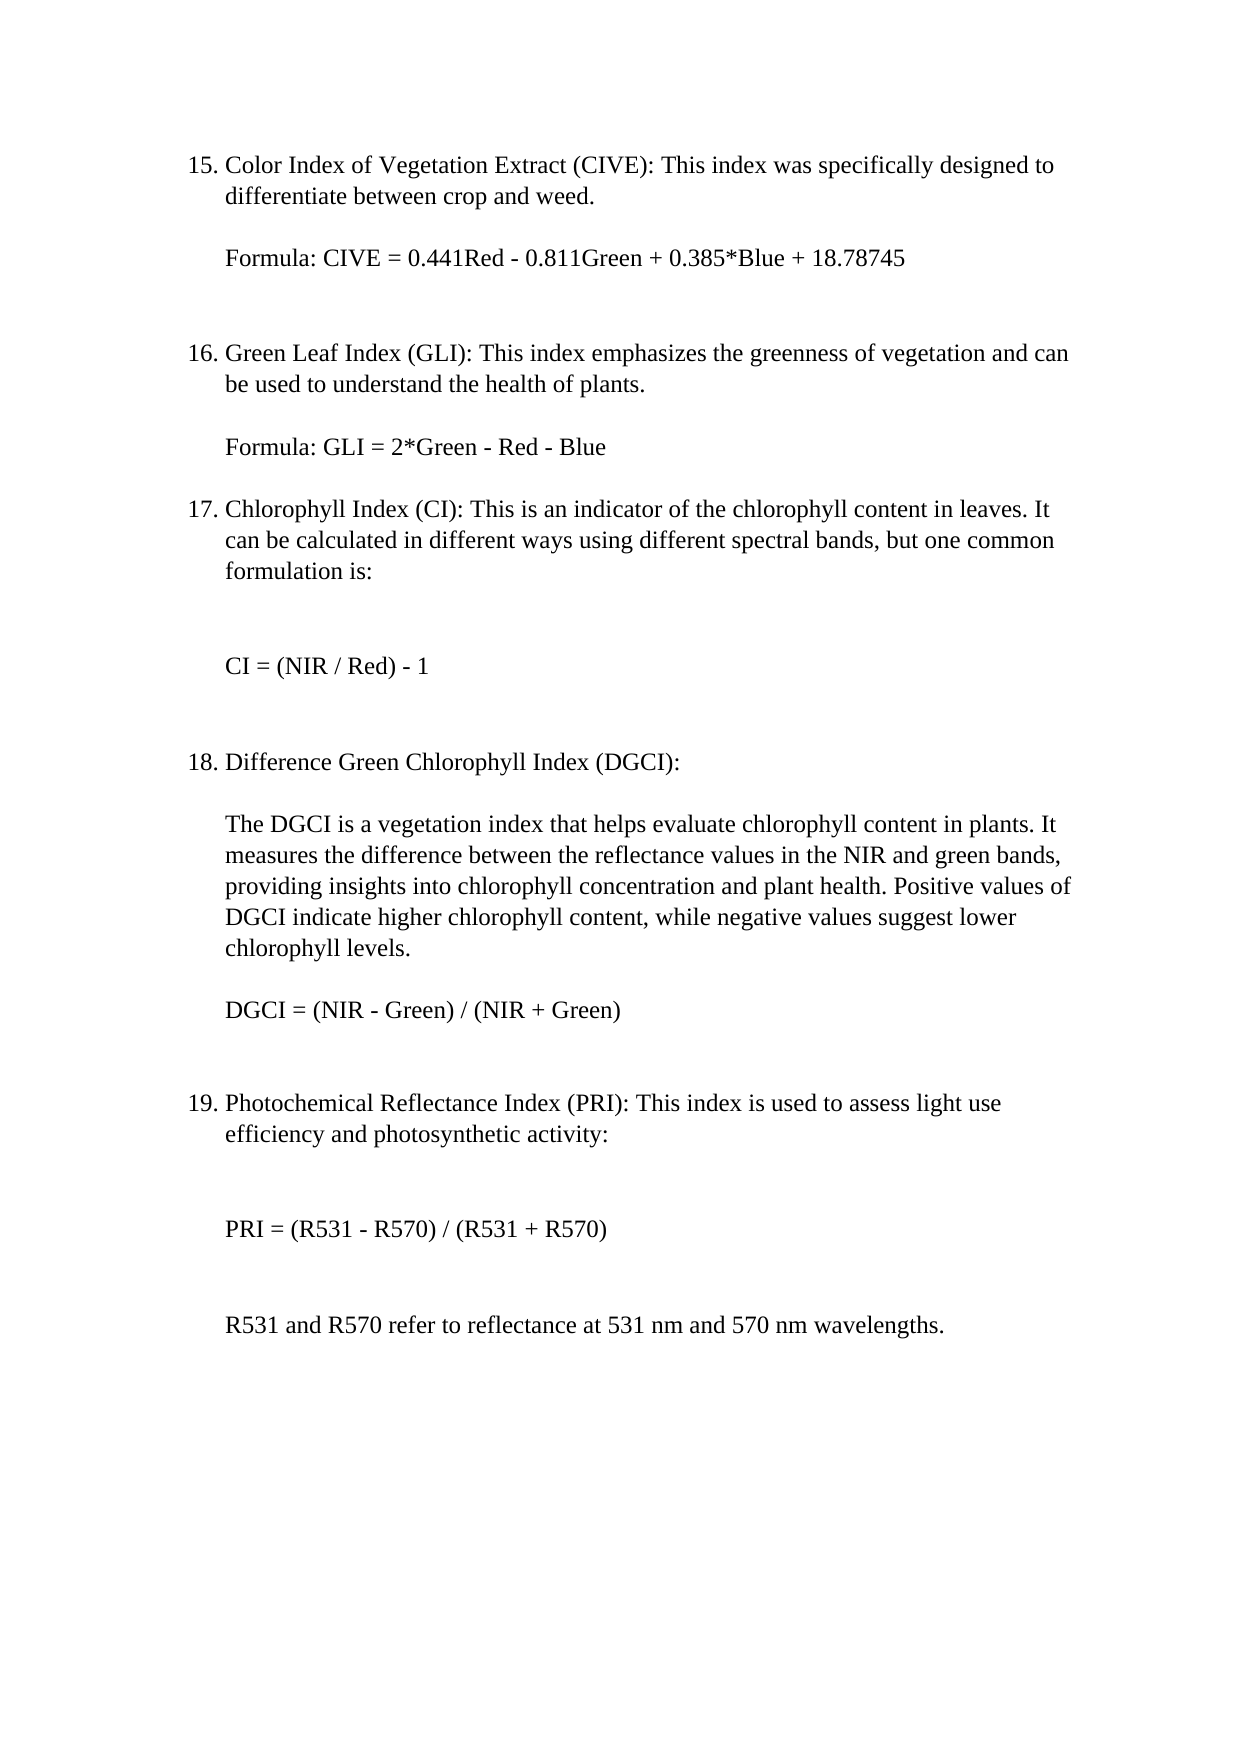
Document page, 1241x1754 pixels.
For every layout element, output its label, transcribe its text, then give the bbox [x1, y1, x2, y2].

list Difference Green Chlorophyll Index (DGCI): [187, 747, 1090, 775]
text PRI = (R531 - R570) / (R531 + R570) [225, 1214, 1090, 1243]
text Formula: GLI = 2*Green - Red - Blue [225, 432, 1090, 460]
text DGCI = (NIR - Green) / (NIR + Green) [225, 995, 1090, 1024]
text CI = (NIR / Red) - 1 [225, 651, 1090, 680]
text Formula: CIVE = 0.441Red - 0.811Green + 0.385*Blue + 18.78745 [225, 243, 1090, 272]
list Photochemical Reflectance Index (PRI): This index is used to assess light use efficiency and photosynthetic activity: [187, 1088, 1090, 1148]
text R531 and R570 refer to reflectance at 531 nm and 570 nm wavelengths. [225, 1310, 1090, 1339]
list Chlorophyll Index (CI): This is an indicator of the chlorophyll content in leaves. It can be calculated in different ways using different spectral bands, but one common formulation is: [187, 494, 1090, 584]
text The DGCI is a vegetation index that helps evaluate chlorophyll content in plants. It measures the difference between the reflectance values in the NIR and green bands, providing insights into chlorophyll concentration and plant health. Positive values of DGCI indicate higher chlorophyll content, while negative values suggest lower chlorophyll levels. [225, 809, 1090, 962]
list Green Leaf Index (GLI): This index emphasizes the greenness of vegetation and can be used to understand the health of plants. [187, 338, 1090, 398]
list Color Index of Vegetation Extract (CIVE): This index was specifically designed to differentiate between crop and weed. [187, 150, 1090, 210]
